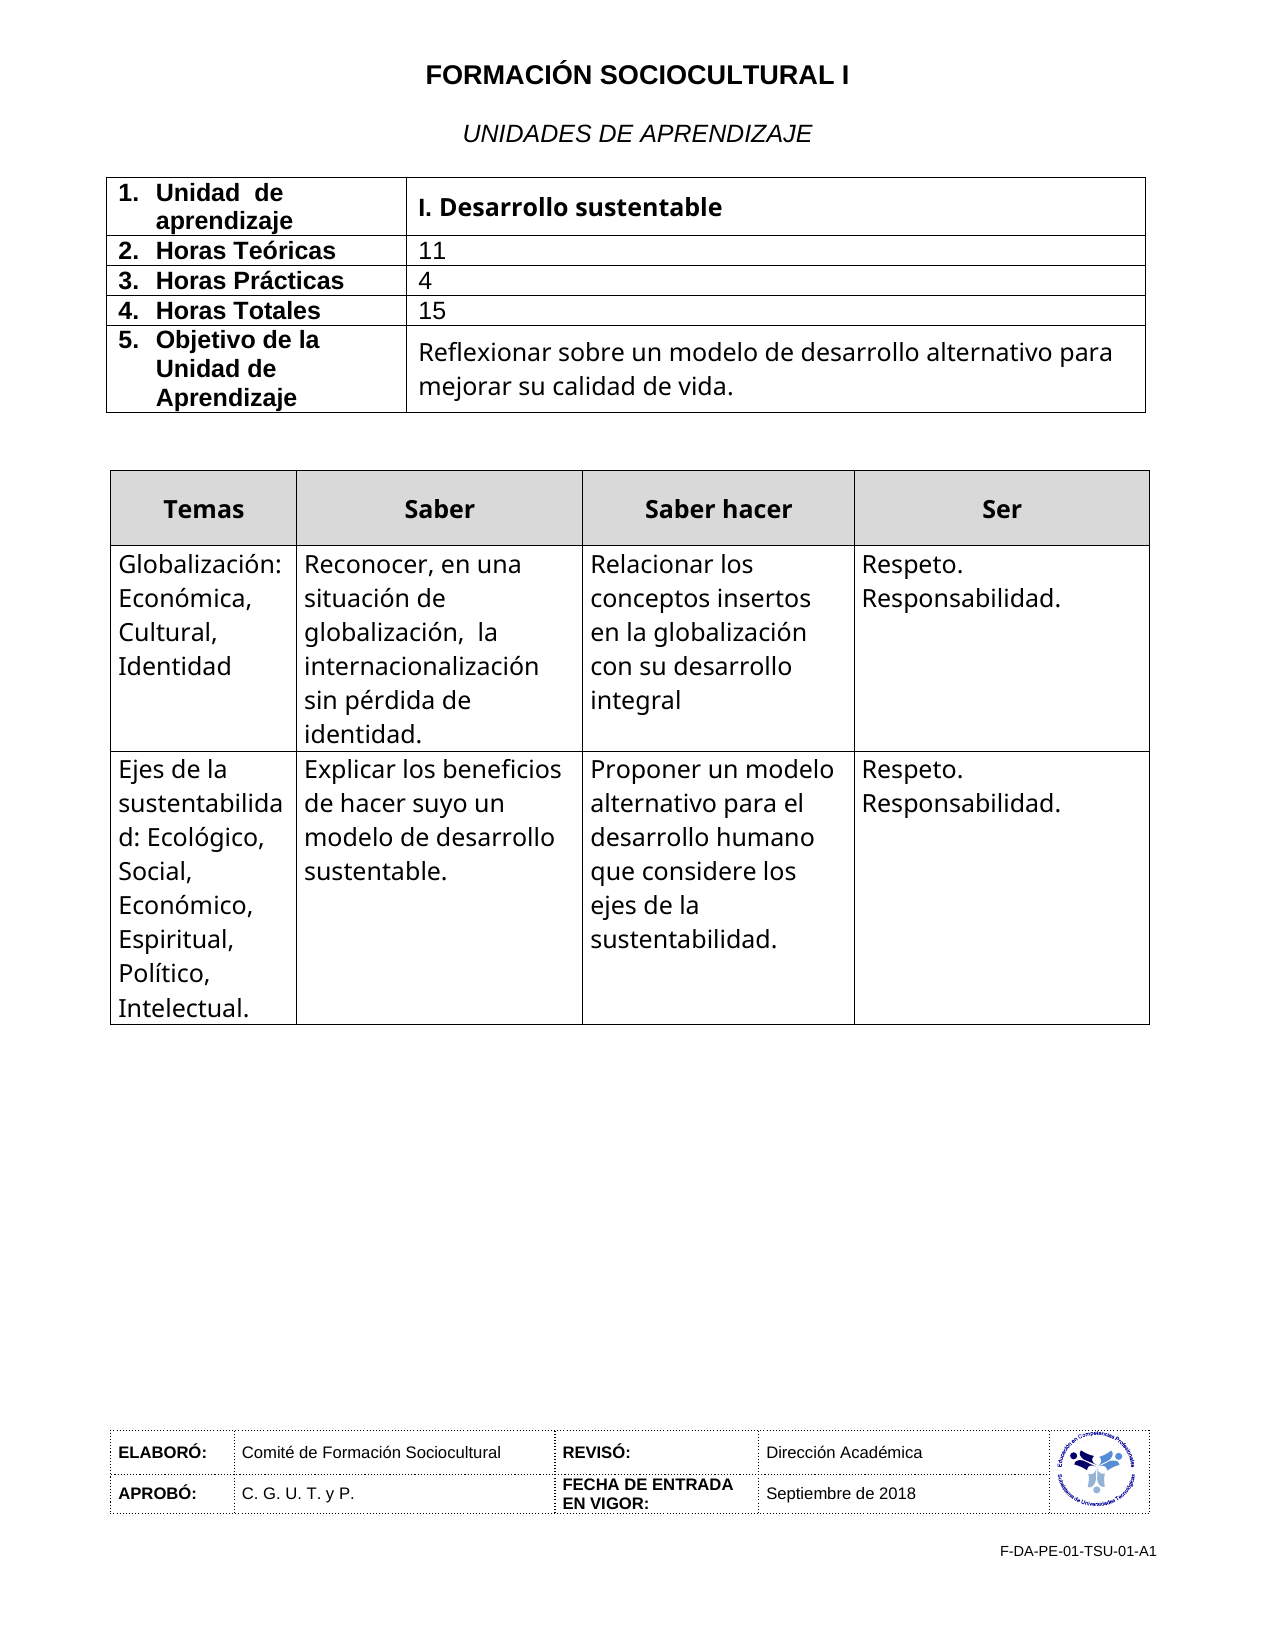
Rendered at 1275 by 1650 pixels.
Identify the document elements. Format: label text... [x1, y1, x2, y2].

table_cell Reflexionar sobre un modelo de desarrollo alternativo para mejorar su calidad de vida. [407, 326, 1145, 412]
table_header Unidad de aprendizaje [107, 178, 406, 235]
table_cell Proponer un modelo alternativo para el desarrollo humano que considere los ejes de la sustentabilidad. [583, 752, 854, 1024]
table_cell Globalización: Económica, Cultural, Identidad [111, 546, 296, 751]
table_cell Relacionar los conceptos insertos en la globalización con su desarrollo integral [583, 546, 854, 751]
text UNIDADES DE APRENDIZAJE [118, 119, 1157, 148]
table_header Saber hacer [583, 471, 854, 545]
table_cell Reconocer, en una situación de globalización, la internacionalización sin pérdida de identidad. [297, 546, 582, 751]
table_cell Horas Prácticas [107, 266, 406, 295]
table_cell Respeto. Responsabilidad. [855, 752, 1149, 1024]
table_cell Horas Teóricas [107, 236, 406, 265]
text FORMACIÓN SOCIOCULTURAL I [118, 59, 1157, 90]
table_cell Horas Totales [107, 296, 406, 324]
table_header Temas [111, 471, 296, 545]
table_header Saber [297, 471, 582, 545]
table_cell 11 [407, 236, 1145, 265]
table_header Ser [855, 471, 1149, 545]
table_cell 4 [407, 266, 1145, 295]
table_cell Ejes de la sustentabilidad: Ecológico, Social, Económico, Espiritual, Político, Intelectual. [111, 752, 296, 1024]
table_cell Explicar los beneficios de hacer suyo un modelo de desarrollo sustentable. [297, 752, 582, 1024]
table_cell Objetivo de la Unidad de Aprendizaje [107, 326, 406, 412]
table_cell Respeto. Responsabilidad. [855, 546, 1149, 751]
table_header I. Desarrollo sustentable [407, 178, 1145, 235]
table_cell 15 [407, 296, 1145, 324]
